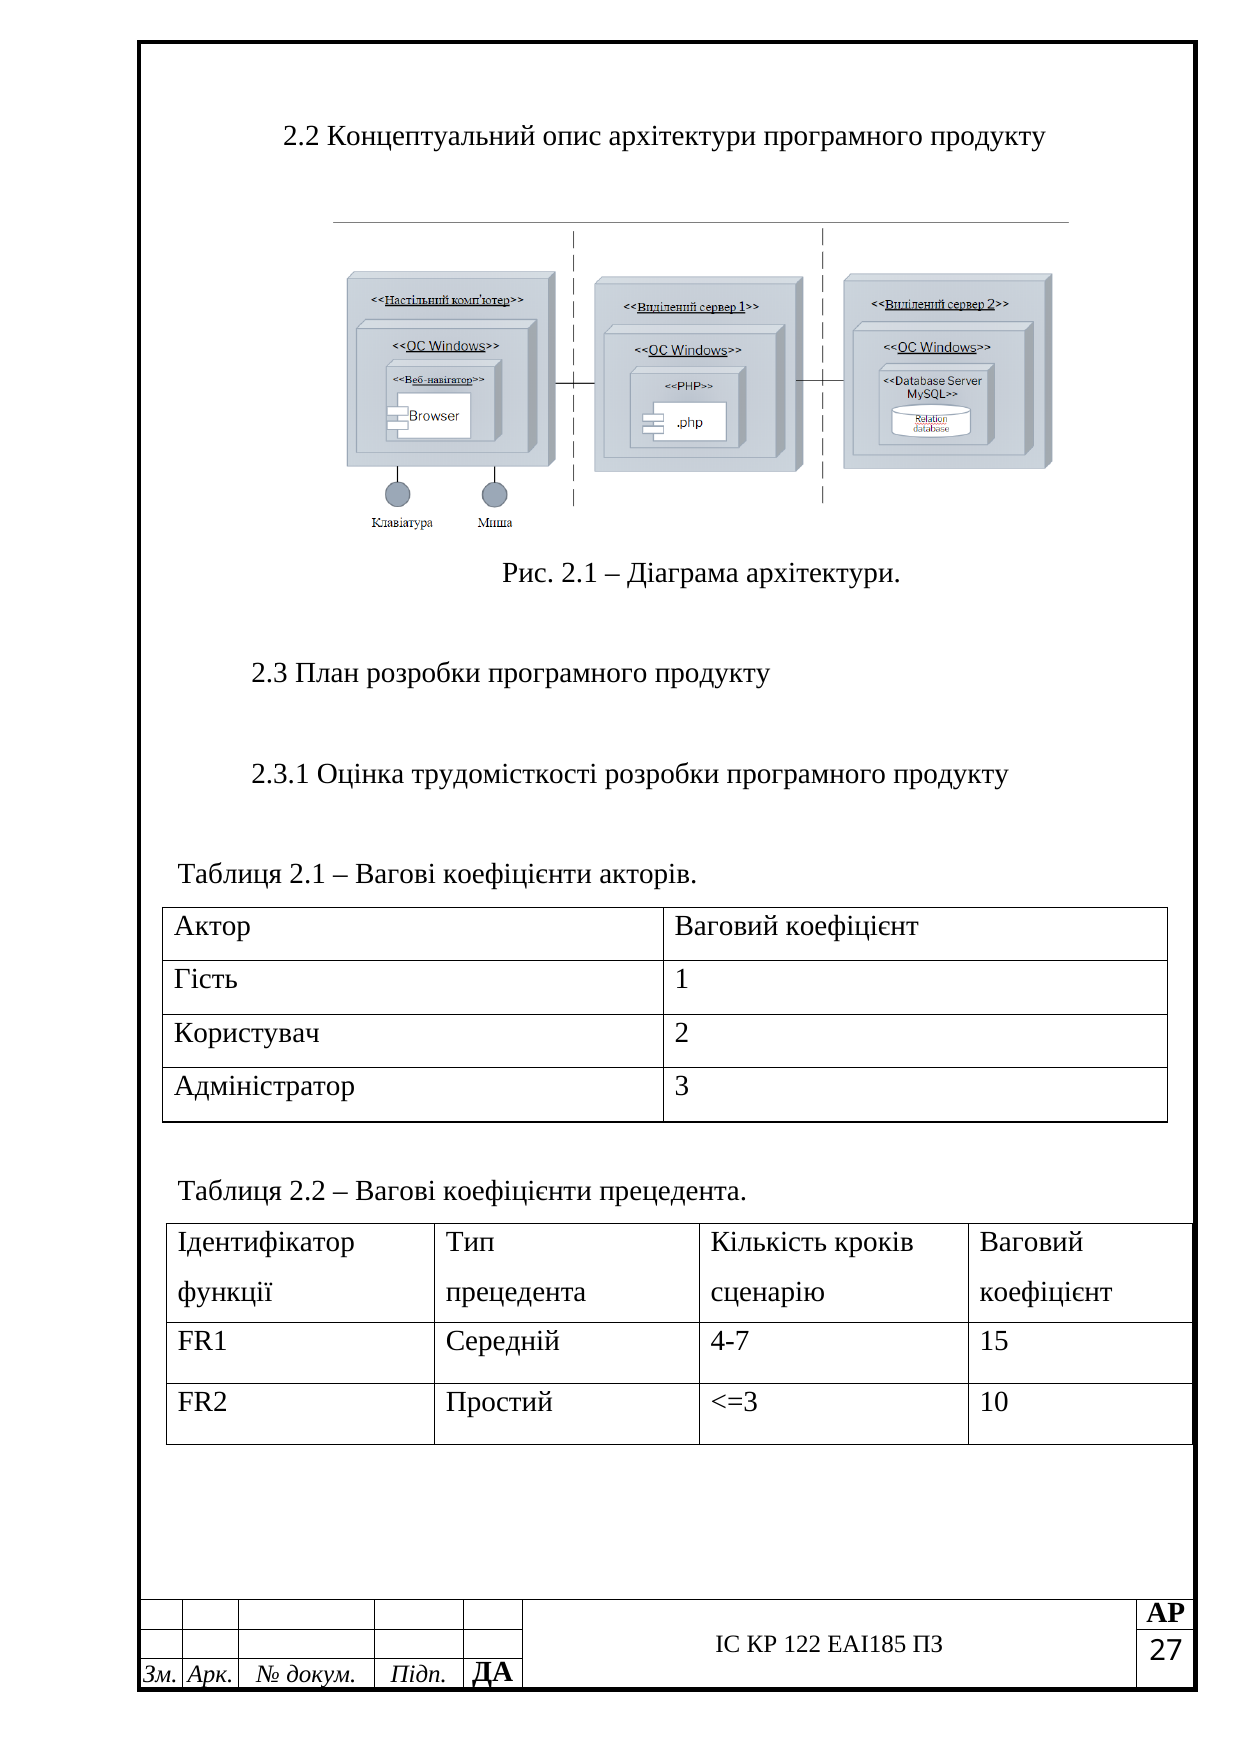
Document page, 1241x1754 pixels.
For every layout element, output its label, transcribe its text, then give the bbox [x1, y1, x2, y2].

table_header Ідентифікатор функції [167, 1224, 434, 1322]
text Рис. 2.1 – Діаграма архітектури. [177, 555, 1152, 588]
table_cell Користувач [163, 1015, 663, 1067]
text Таблиця 2.1 – Вагові коефіцієнти акторів. [177, 857, 1152, 890]
table_cell FR1 [167, 1323, 434, 1383]
table_header Кількість кроків сценарію [700, 1224, 968, 1322]
table_header Ваговий коефіцієнт [664, 908, 1167, 960]
table_cell 4-7 [700, 1323, 968, 1383]
table_cell 10 [969, 1384, 1192, 1444]
table_cell Гість [163, 961, 663, 1014]
subtitle 2.3 План розробки програмного продукту [177, 655, 1152, 689]
table_cell 3 [664, 1068, 1167, 1121]
text Таблиця 2.2 – Вагові коефіцієнти прецедента. [177, 1173, 1152, 1206]
picture [323, 218, 1080, 541]
table_cell FR2 [167, 1384, 434, 1444]
table_cell 15 [969, 1323, 1192, 1383]
table_cell Простий [435, 1384, 699, 1444]
table_cell <=3 [700, 1384, 968, 1444]
table_cell Середній [435, 1323, 699, 1383]
table_header Актор [163, 908, 663, 960]
subtitle 2.3.1 Оцінка трудомісткості розробки програмного продукту [177, 756, 1152, 789]
table_header Тип прецедента [435, 1224, 699, 1322]
table_cell 2 [664, 1015, 1167, 1067]
table_header Ваговий коефіцієнт [969, 1224, 1192, 1322]
table_cell Адміністратор [163, 1068, 663, 1121]
subtitle 2.2 Концептуальний опис архітектури програмного продукту [177, 118, 1152, 152]
table_cell 1 [664, 961, 1167, 1014]
